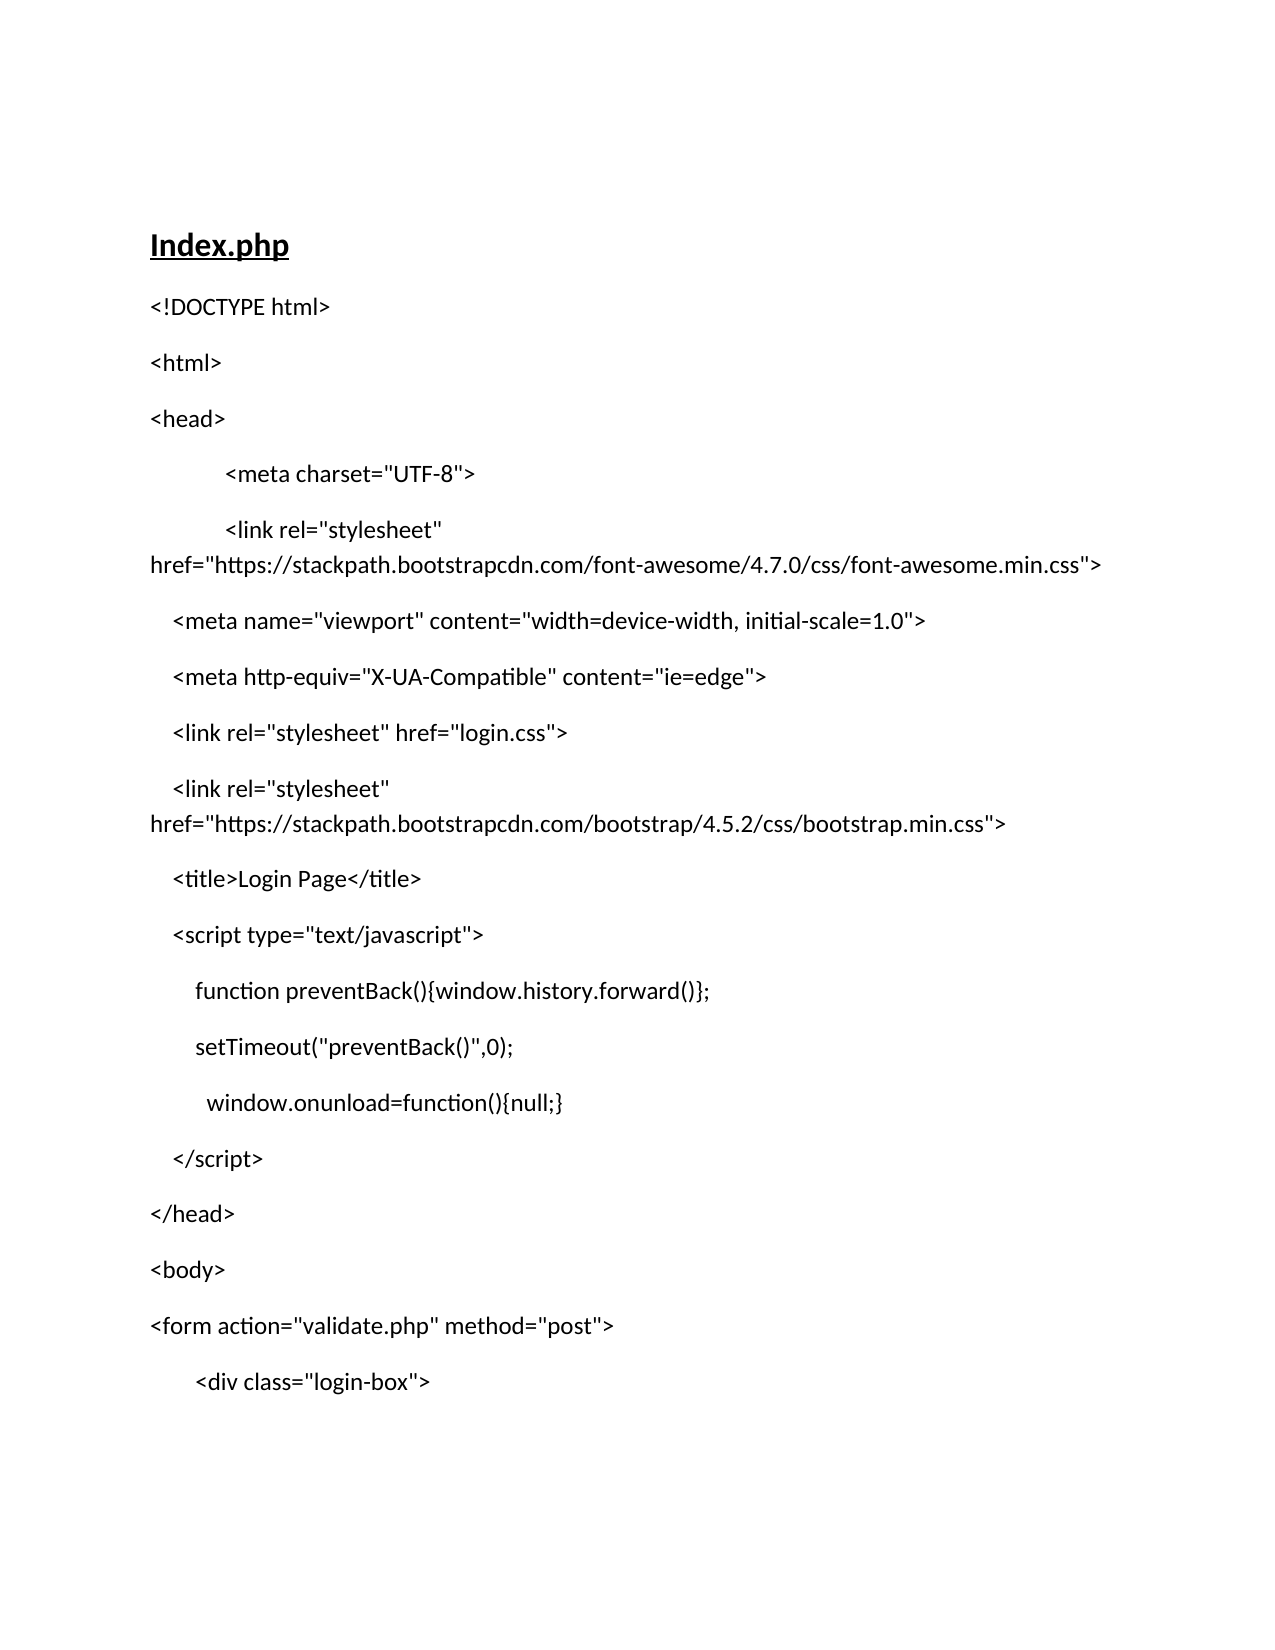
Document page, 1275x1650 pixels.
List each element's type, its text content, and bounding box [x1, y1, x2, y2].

text </head> [150, 1199, 1125, 1229]
text window.onunload=function(){null;} [150, 1087, 1125, 1117]
text <meta charset="UTF-8"> [150, 459, 1125, 489]
text <meta name="viewport" content="width=device-width, initial-scale=1.0"> [150, 605, 1125, 636]
text <link rel="stylesheet" href="https://stackpath.bootstrapcdn.com/font-awesome/4.7.0/css/font-awesome.min.css"> [150, 514, 1125, 580]
text <html> [150, 347, 1125, 377]
text <title>Login Page</title> [150, 864, 1125, 894]
text <!DOCTYPE html> [150, 291, 1125, 322]
text <link rel="stylesheet" href="https://stackpath.bootstrapcdn.com/bootstrap/4.5.2/css/bootstrap.min.css"> [150, 773, 1125, 838]
text <form action="validate.php" method="post"> [150, 1310, 1125, 1341]
text <body> [150, 1254, 1125, 1285]
text setTimeout("preventBack()",0); [150, 1031, 1125, 1062]
text </script> [150, 1143, 1125, 1173]
text Index.php [150, 223, 1125, 264]
text <meta http-equiv="X-UA-Compatible" content="ie=edge"> [150, 661, 1125, 692]
text function preventBack(){window.history.forward()}; [150, 975, 1125, 1006]
text <head> [150, 403, 1125, 433]
text <link rel="stylesheet" href="login.css"> [150, 717, 1125, 747]
text <div class="login-box"> [150, 1366, 1125, 1397]
text <script type="text/javascript"> [150, 919, 1125, 950]
